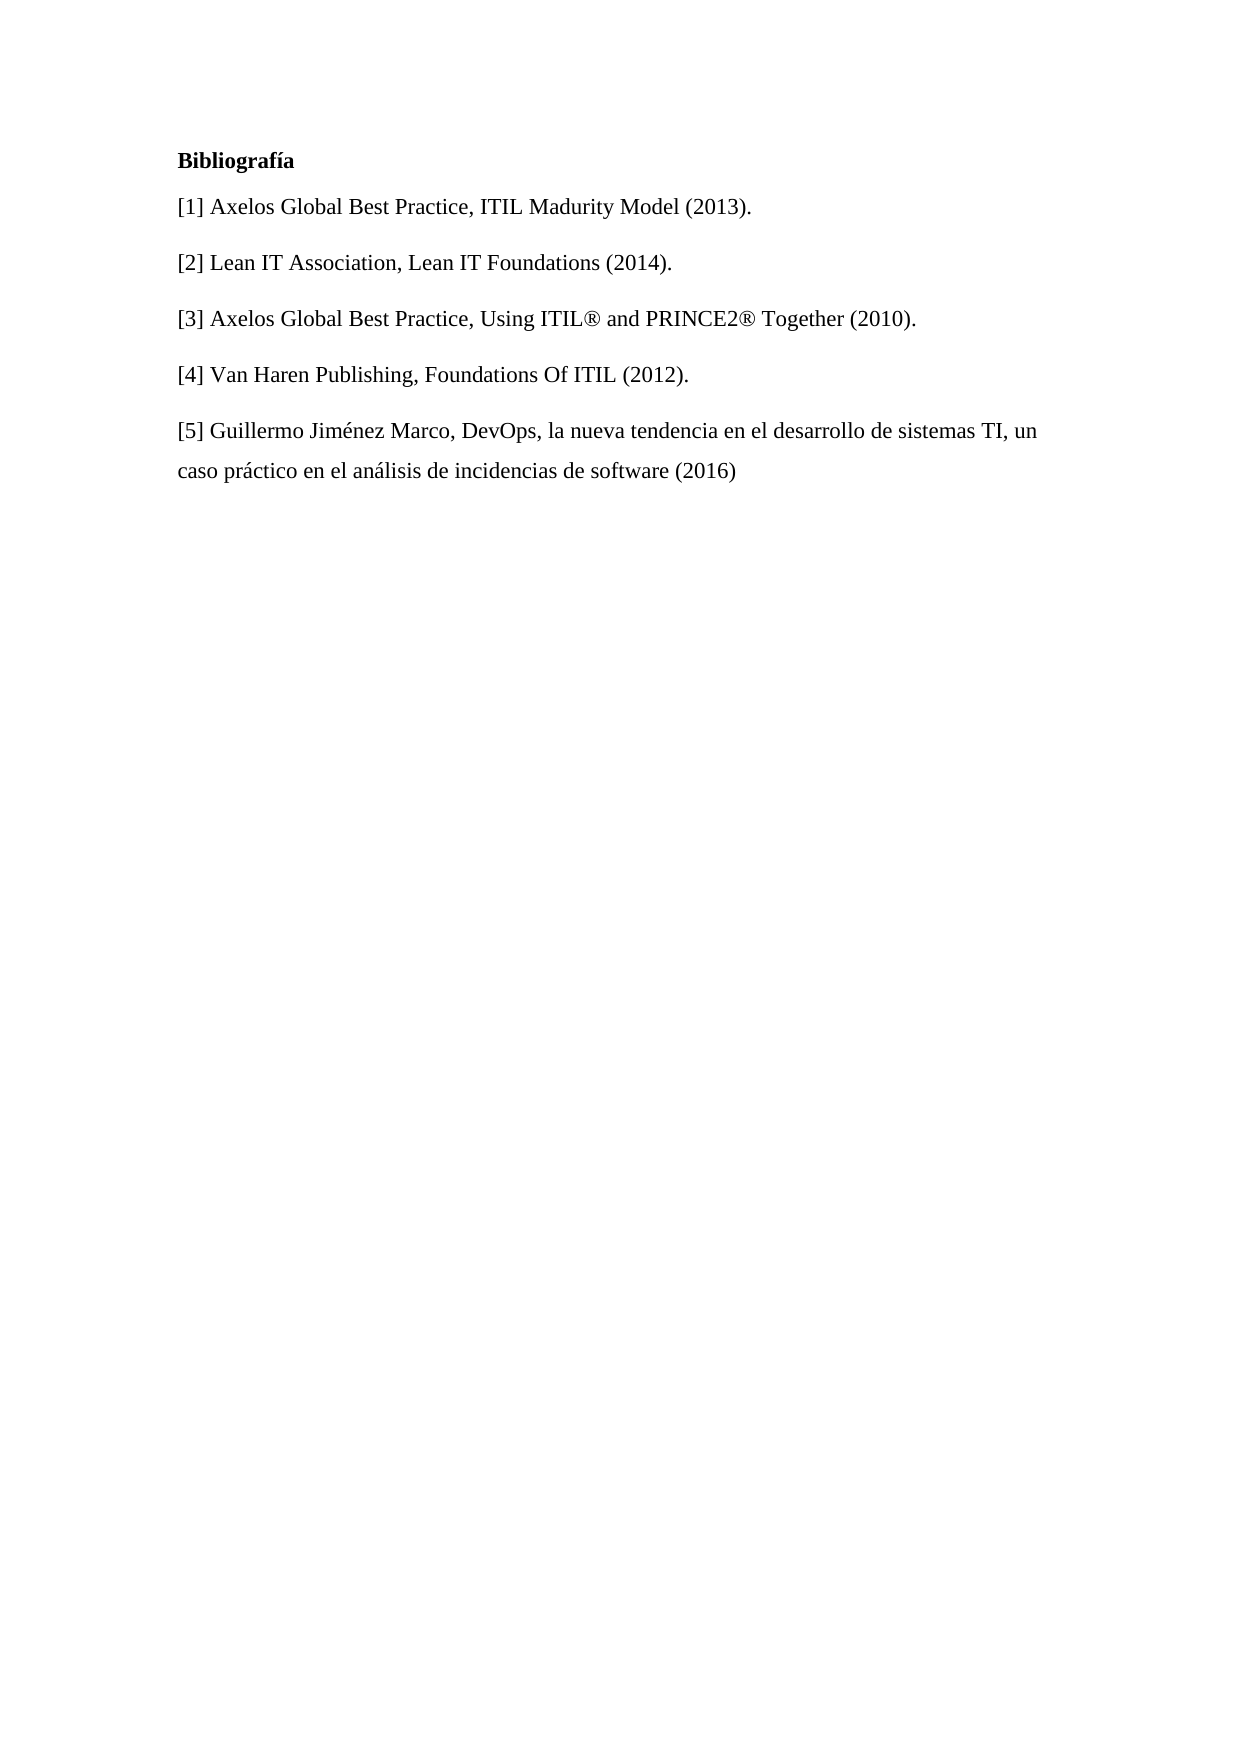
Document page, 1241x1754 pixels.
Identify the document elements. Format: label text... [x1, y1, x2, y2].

text [3] Axelos Global Best Practice, Using ITIL® and PRINCE2® Together (2010). [177, 305, 1063, 331]
text [4] Van Haren Publishing, Foundations Of ITIL (2012). [177, 361, 1063, 387]
text [1] Axelos Global Best Practice, ITIL Madurity Model (2013). [177, 193, 1063, 219]
text Bibliografía [177, 148, 1063, 174]
text [5] Guillermo Jiménez Marco, DevOps, la nueva tendencia en el desarrollo de sistemas TI, un caso práctico en el análisis de incidencias de software (2016) [177, 417, 1063, 483]
text [2] Lean IT Association, Lean IT Foundations (2014). [177, 249, 1063, 275]
